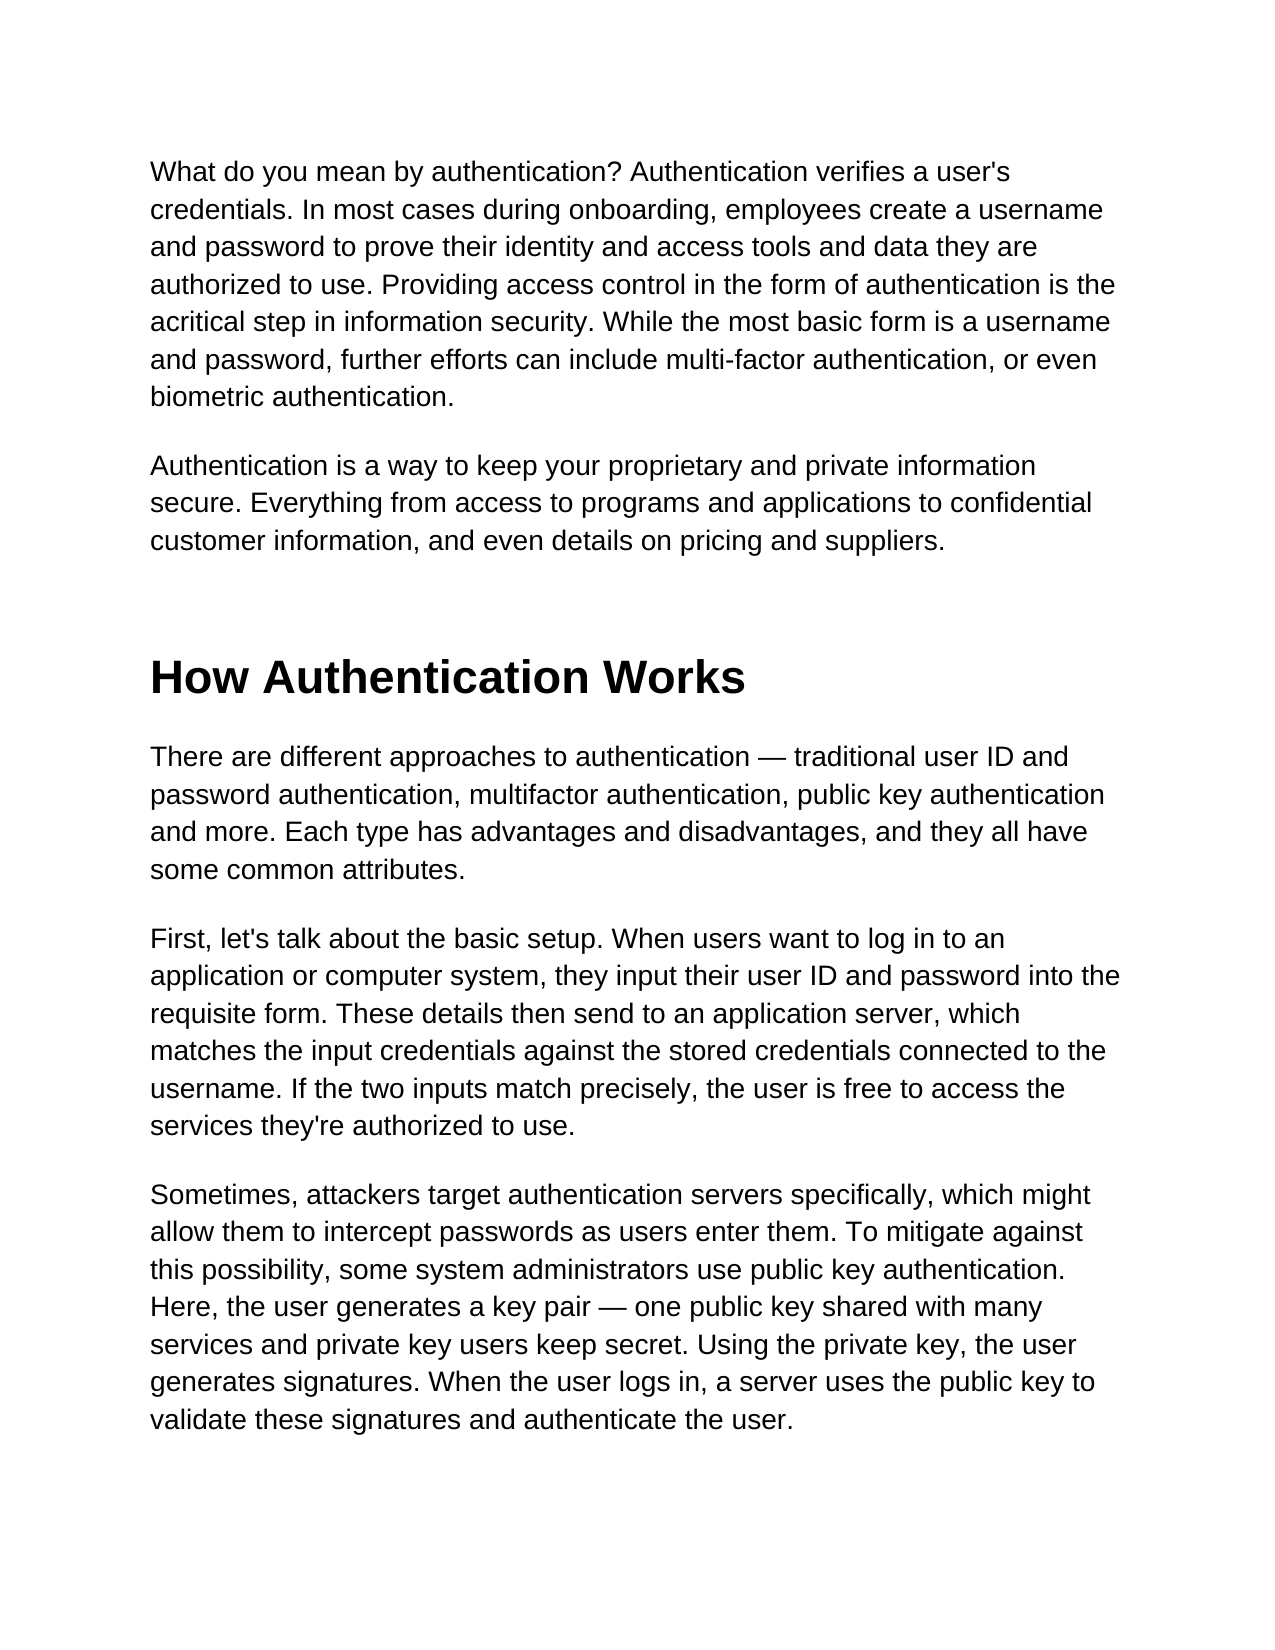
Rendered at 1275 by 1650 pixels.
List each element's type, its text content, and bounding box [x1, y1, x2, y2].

text Authentication is a way to keep your proprietary and private information secure. Everything from access to programs and applications to confidential customer information, and even details on pricing and suppliers. [150, 444, 1125, 556]
text There are different approaches to authentication — traditional user ID and password authentication, multifactor authentication, public key authentication and more. Each type has advantages and disadvantages, and they all have some common attributes. [150, 735, 1125, 885]
text First, let's talk about the basic setup. When users want to log in to an application or computer system, they input their user ID and password into the requisite form. These details then send to an application server, which matches the input credentials against the stored credentials connected to the username. If the two inputs match precisely, the user is free to access the services they're authorized to use. [150, 916, 1125, 1141]
text Sometimes, attackers target authentication servers specifically, which might allow them to intercept passwords as users enter them. To mitigate against this possibility, some system administrators use public key authentication. Here, the user generates a key pair — one public key shared with many services and private key users keep secret. Using the private key, the user generates signatures. When the user logs in, a server uses the public key to validate these signatures and authenticate the user. [150, 1173, 1125, 1435]
text What do you mean by authentication? Authentication verifies a user's credentials. In most cases during onboarding, employees create a username and password to prove their identity and access tools and data they are authorized to use. Providing access control in the form of authentication is the acritical step in information security. While the most basic form is a username and password, further efforts can include multi-factor authentication, or even biometric authentication. [150, 150, 1125, 412]
text How Authentication Works [150, 650, 1125, 704]
